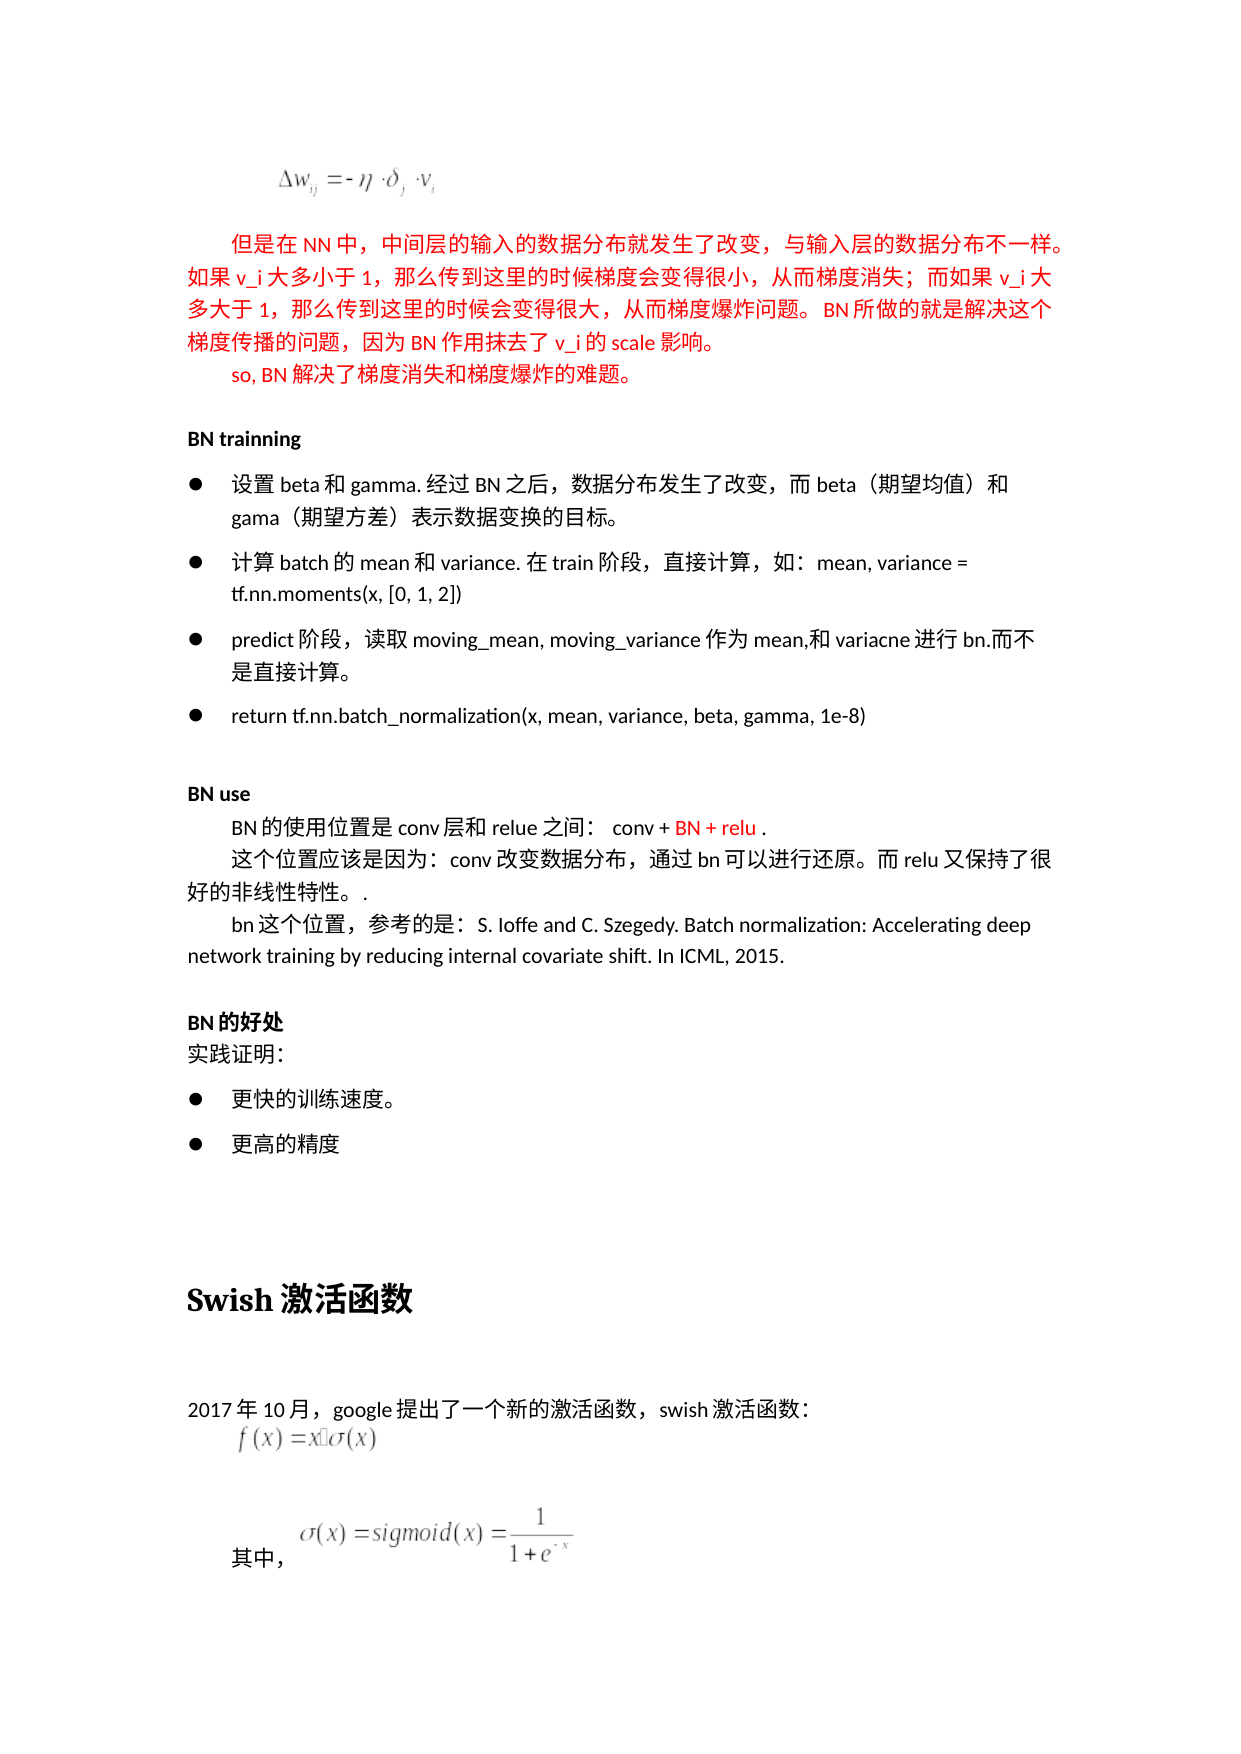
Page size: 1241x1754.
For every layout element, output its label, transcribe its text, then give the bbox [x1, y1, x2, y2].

text BN的使用位置是 conv层和relue之间： conv + BN + relu . [187, 809, 1053, 842]
text 这个位置应该是因为：conv改变数据分布，通过bn可以进行还原。而relu又保持了很好的非线性特性。. [187, 842, 1053, 907]
text so, BN解决了梯度消失和梯度爆炸的难题。 [187, 357, 1053, 389]
text 2017年10月，google提出了一个新的激活函数，swish激活函数： [187, 1391, 1053, 1424]
text BN的好处 [187, 1004, 1053, 1037]
subtitle Swish激活函数 [187, 1264, 1053, 1329]
list 设置 beta和gamma. 经过BN之后，数据分布发生了改变，而 beta（期望均值）和gama（期望方差）表示数据变换的目标。 [187, 467, 1053, 532]
list return tf.nn.batch_normalization(x, mean, variance, beta, gamma, 1e-8) [187, 699, 1053, 732]
text 实践证明： [187, 1037, 1053, 1069]
text BN use [187, 777, 1053, 809]
list predict阶段，读取moving_mean, moving_variance作为mean,和variacne进行bn.而不是直接计算。 [187, 622, 1053, 687]
text 但是在NN中，中间层的输入的数据分布就发生了改变，与输入层的数据分布不一样。如果v_i 大多小于1，那么传到这里的时候梯度会变得很小，从而梯度消失；而如果 v_i 大多大于1，那么传到这里的时候会变得很大，从而梯度爆炸问题。BN所做的就是解决这个梯度传播的问题，因为BN作用抹去了v_i的scale影响。 [187, 227, 1053, 357]
list 更高的精度 [187, 1127, 1053, 1159]
text BN trainning [187, 422, 1053, 454]
text network training by reducing internal covariate shift. In ICML, 2015. [187, 939, 1053, 972]
list 计算batch的mean和variance. 在train阶段，直接计算，如：mean, variance = tf.nn.moments(x, [0, 1, 2]) [187, 544, 1053, 609]
list 更快的训练速度。 [187, 1082, 1053, 1114]
text bn这个位置，参考的是：S. Ioffe and C. Szegedy. Batch normalization: Accelerating deep [187, 907, 1053, 939]
text 其中， [187, 1489, 1053, 1586]
